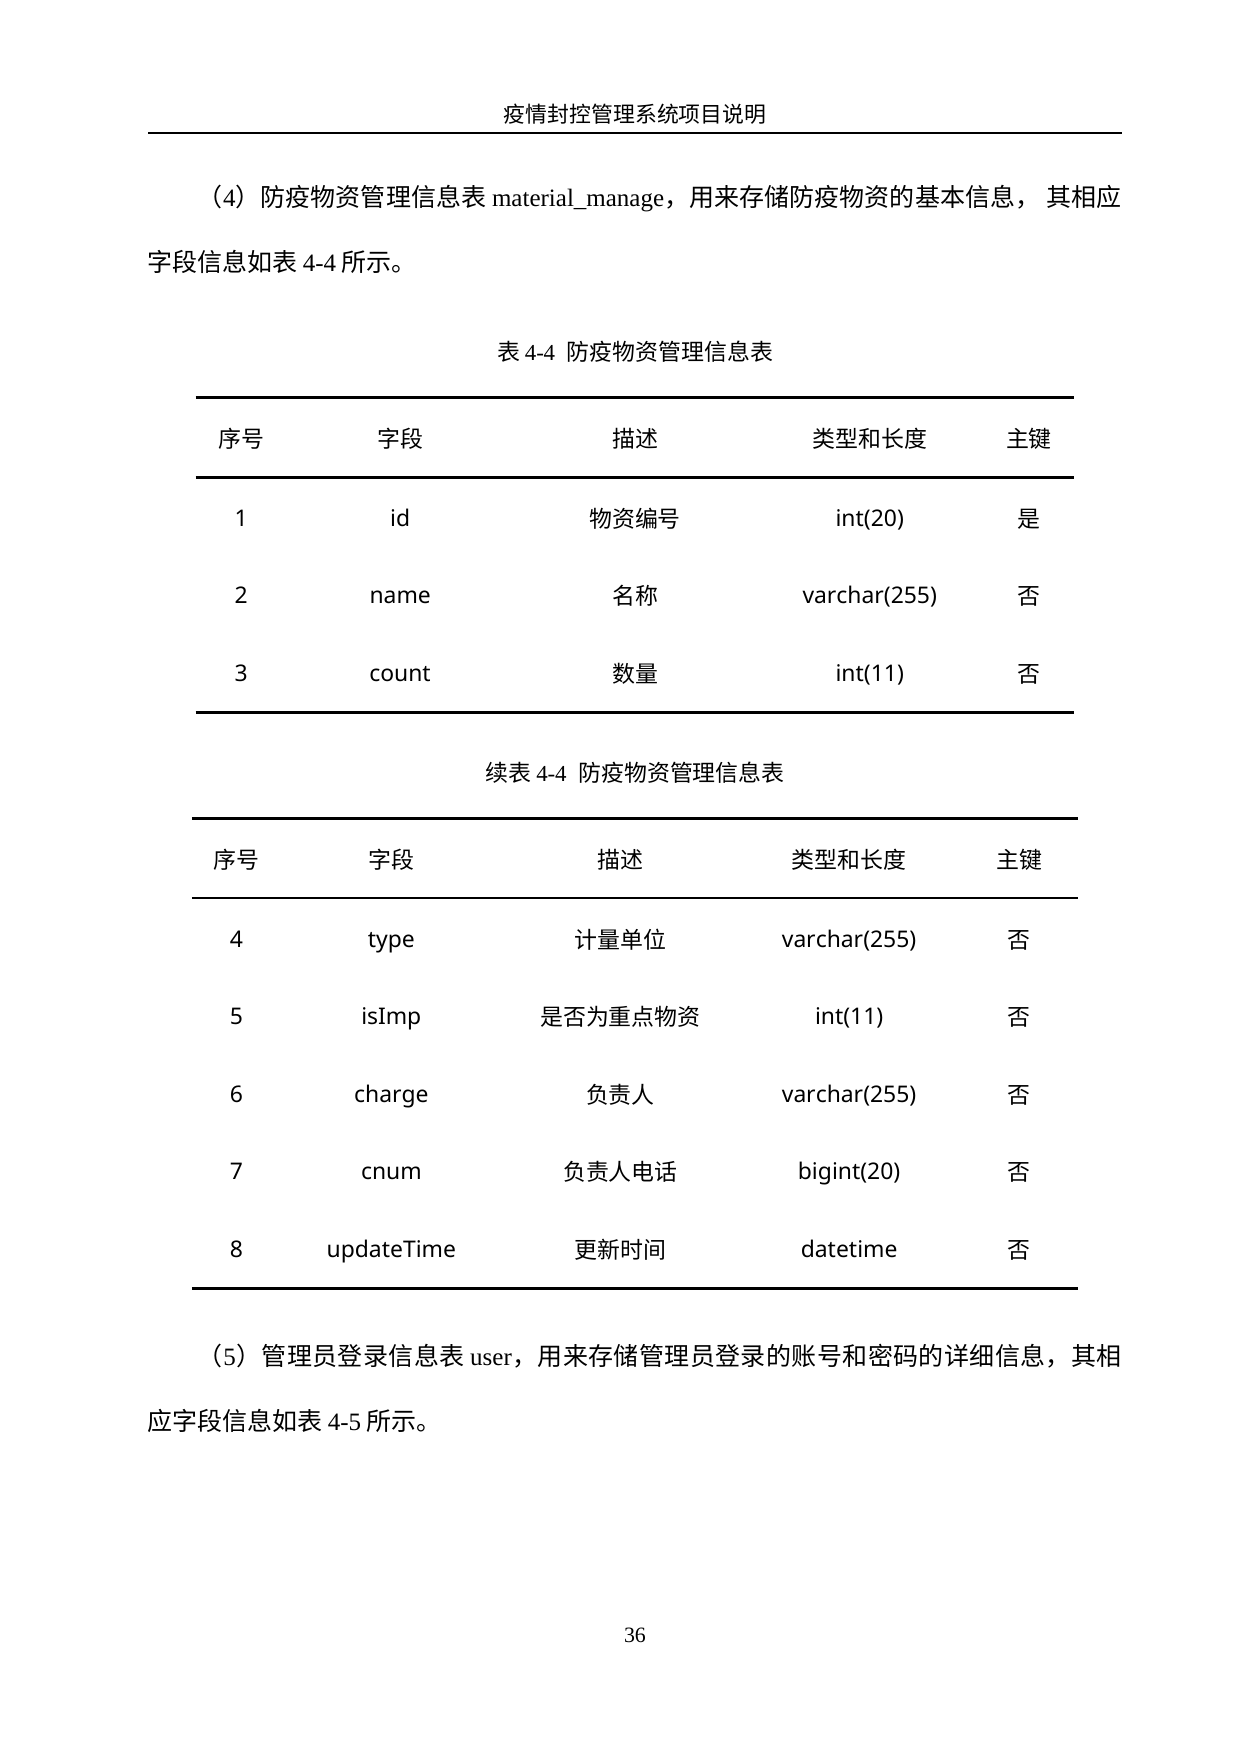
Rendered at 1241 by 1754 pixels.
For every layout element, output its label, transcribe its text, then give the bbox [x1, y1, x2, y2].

table_cell int(20) [756, 479, 983, 556]
table_cell 负责人 [502, 1054, 738, 1132]
table_cell count [286, 634, 513, 711]
table_cell int(11) [738, 977, 960, 1054]
table_cell 名称 [514, 556, 756, 633]
table_cell 更新时间 [502, 1209, 738, 1287]
text 表4-4 防疫物资管理信息表 [148, 318, 1122, 383]
table_cell 7 [192, 1132, 280, 1209]
text （4）防疫物资管理信息表material_manage，用来存储防疫物资的基本信息， 其相应字段信息如表4-4所示。 [148, 163, 1122, 293]
table_cell 3 [196, 634, 286, 711]
table_cell 否 [983, 556, 1074, 633]
table_cell 4 [192, 899, 280, 977]
table_cell 否 [983, 634, 1074, 711]
table_header 序号 [196, 399, 286, 476]
table_cell 是 [983, 479, 1074, 556]
table_header 字段 [286, 399, 513, 476]
table_cell datetime [738, 1209, 960, 1287]
text 续表4-4 防疫物资管理信息表 [148, 739, 1122, 804]
table_header 主键 [960, 820, 1078, 897]
table_cell cnum [280, 1132, 502, 1209]
table_cell isImp [280, 977, 502, 1054]
table_header 序号 [192, 820, 280, 897]
text （5）管理员登录信息表user，用来存储管理员登录的账号和密码的详细信息，其相应字段信息如表4-5所示。 [148, 1322, 1122, 1452]
table_cell 5 [192, 977, 280, 1054]
table_cell 否 [960, 1054, 1078, 1132]
table_cell 否 [960, 899, 1078, 977]
table_cell varchar(255) [756, 556, 983, 633]
table_cell varchar(255) [738, 1054, 960, 1132]
table_header 类型和长度 [738, 820, 960, 897]
table_cell 数量 [514, 634, 756, 711]
table_header 类型和长度 [756, 399, 983, 476]
table_cell 6 [192, 1054, 280, 1132]
table_header 主键 [983, 399, 1074, 476]
table_cell varchar(255) [738, 899, 960, 977]
table_header 描述 [502, 820, 738, 897]
table_cell 8 [192, 1209, 280, 1287]
table_cell bigint(20) [738, 1132, 960, 1209]
table_cell 计量单位 [502, 899, 738, 977]
table_cell 1 [196, 479, 286, 556]
table_cell type [280, 899, 502, 977]
table_cell id [286, 479, 513, 556]
table_cell name [286, 556, 513, 633]
table_cell 否 [960, 977, 1078, 1054]
table_cell 否 [960, 1132, 1078, 1209]
table_cell 负责人电话 [502, 1132, 738, 1209]
table_cell 是否为重点物资 [502, 977, 738, 1054]
table_cell 物资编号 [514, 479, 756, 556]
table_header 描述 [514, 399, 756, 476]
table_cell 2 [196, 556, 286, 633]
table_header 字段 [280, 820, 502, 897]
table_cell 否 [960, 1209, 1078, 1287]
table_cell int(11) [756, 634, 983, 711]
table_cell charge [280, 1054, 502, 1132]
table_cell updateTime [280, 1209, 502, 1287]
